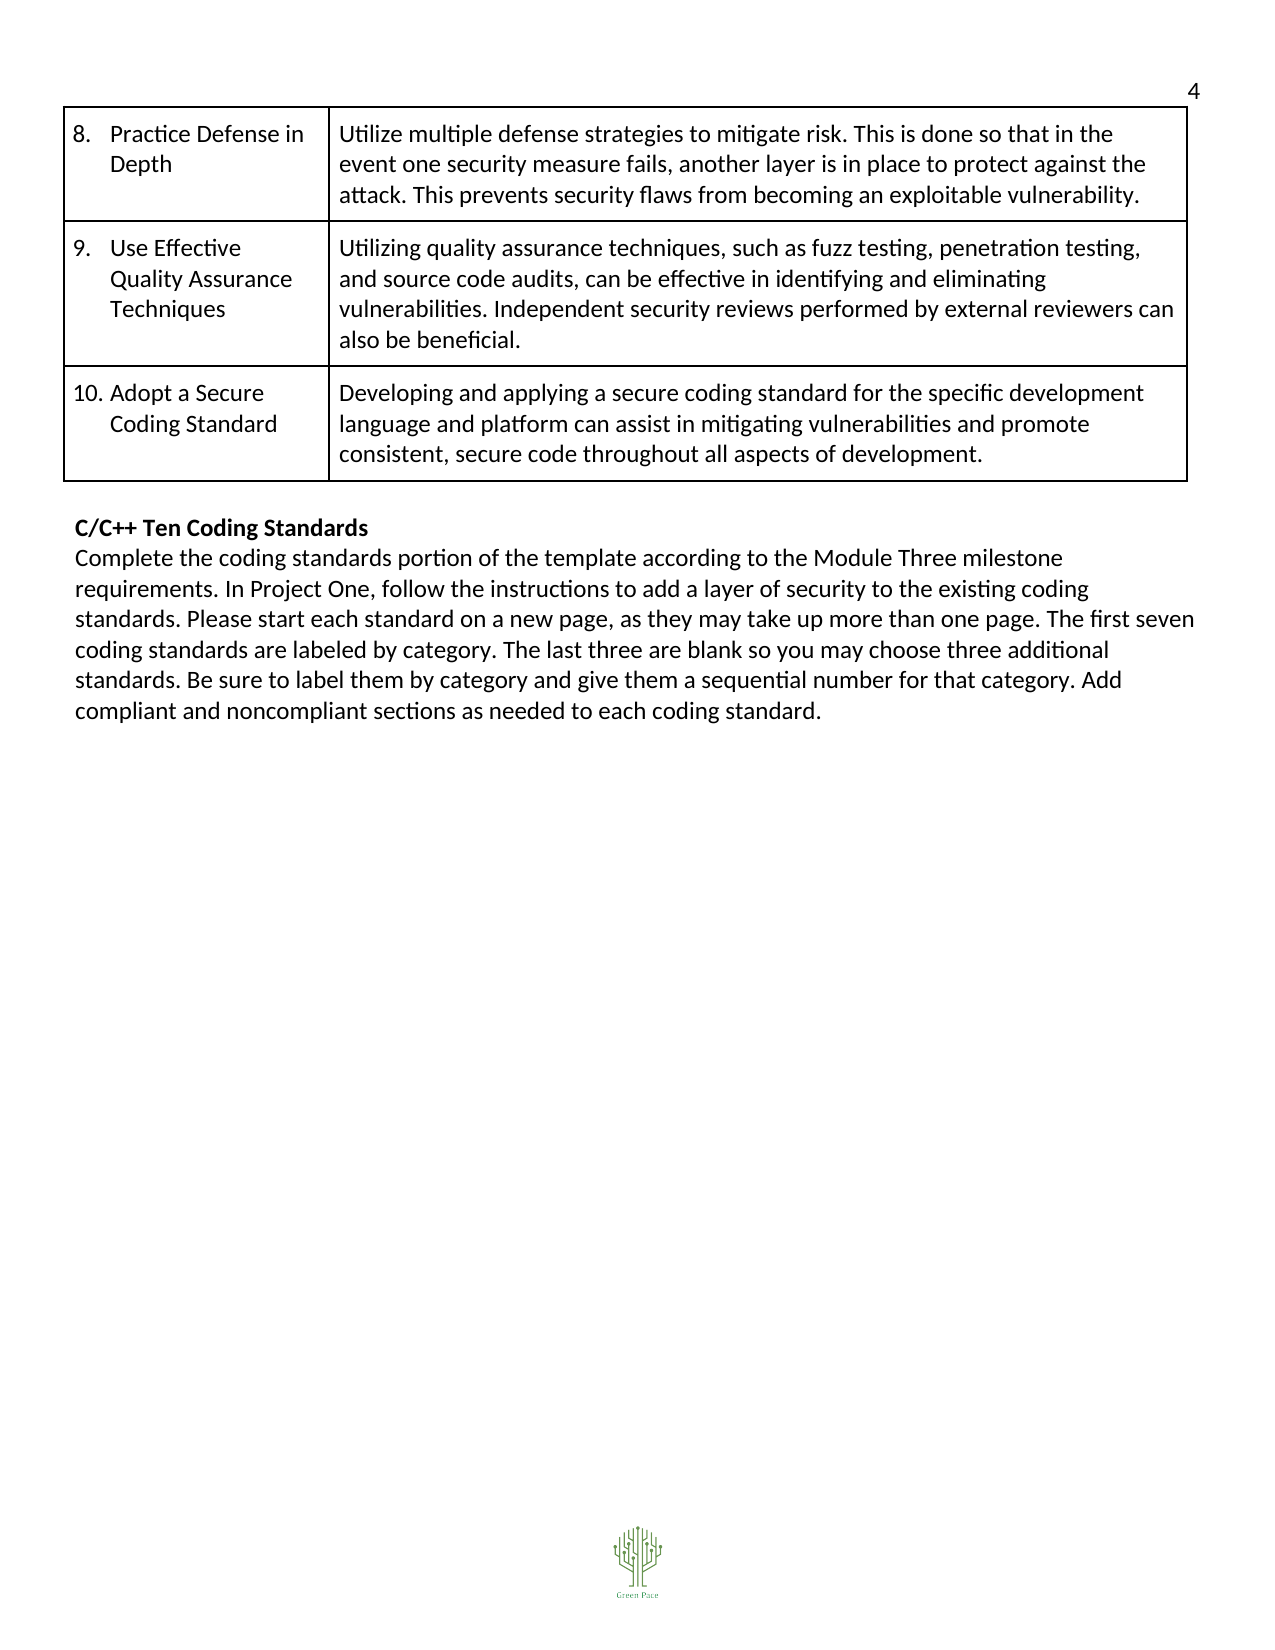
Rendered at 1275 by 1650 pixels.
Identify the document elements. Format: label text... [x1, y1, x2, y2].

table_header Utilize multiple defense strategies to mitigate risk. This is done so that in the event one security measure fails, another layer is in place to protect against the attack. This prevents security flaws from becoming an exploitable vulnerability. [330, 108, 1186, 220]
table_cell Use Effective Quality Assurance Techniques [65, 222, 328, 365]
table_cell Utilizing quality assurance techniques, such as fuzz testing, penetration testing, and source code audits, can be effective in identifying and eliminating vulnerabilities. Independent security reviews performed by external reviewers can also be beneficial. [330, 222, 1186, 365]
subtitle C/C++ Ten Coding Standards [75, 512, 1200, 543]
table_header Practice Defense in Depth [65, 108, 328, 220]
table_cell Developing and applying a secure coding standard for the specific development language and platform can assist in mitigating vulnerabilities and promote consistent, secure code throughout all aspects of development. [330, 367, 1186, 479]
table_cell Adopt a Secure Coding Standard [65, 367, 328, 479]
picture [605, 1521, 670, 1606]
text Complete the coding standards portion of the template according to the Module Three milestone requirements. In Project One, follow the instructions to add a layer of security to the existing coding standards. Please start each standard on a new page, as they may take up more than one page. The first seven coding standards are labeled by category. The last three are blank so you may choose three additional standards. Be sure to label them by category and give them a sequential number for that category. Add compliant and noncompliant sections as needed to each coding standard. [75, 543, 1200, 726]
